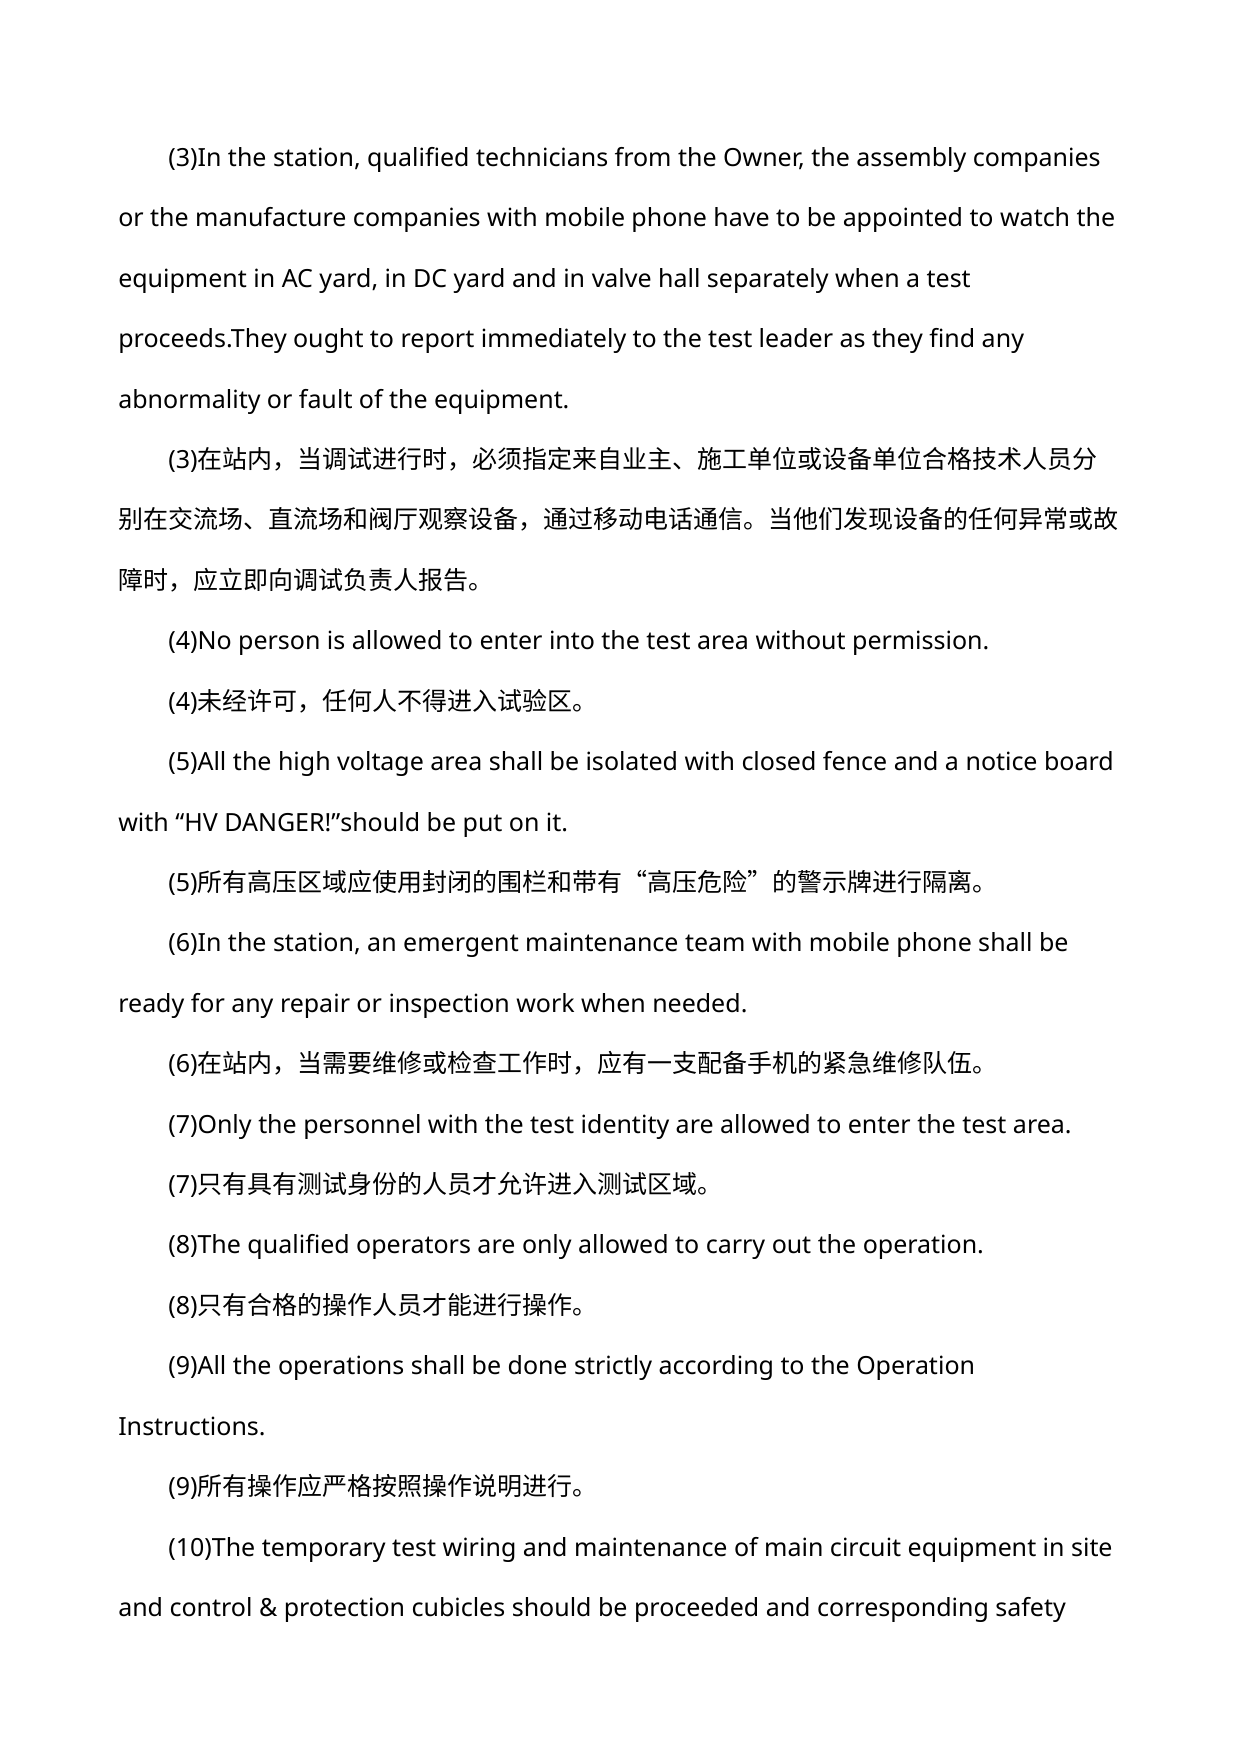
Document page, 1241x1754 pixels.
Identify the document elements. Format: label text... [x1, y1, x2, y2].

text (4)No person is allowed to enter into the test area without permission. [118, 601, 1122, 662]
text (7)Only the personnel with the test identity are allowed to enter the test area. [118, 1085, 1122, 1145]
text (8)只有合格的操作人员才能进行操作。 [118, 1266, 1122, 1326]
text (6)In the station, an emergent maintenance team with mobile phone shall be ready for any repair or inspection work when needed. [118, 903, 1122, 1024]
text (9)所有操作应严格按照操作说明进行。 [118, 1447, 1122, 1508]
text (7)只有具有测试身份的人员才允许进入测试区域。 [118, 1145, 1122, 1206]
text (6)在站内，当需要维修或检查工作时，应有一支配备手机的紧急维修队伍。 [118, 1024, 1122, 1085]
text (5)所有高压区域应使用封闭的围栏和带有“高压危险”的警示牌进行隔离。 [118, 843, 1122, 903]
text (8)The qualified operators are only allowed to carry out the operation. [118, 1206, 1122, 1266]
text (3)在站内，当调试进行时，必须指定来自业主、施工单位或设备单位合格技术人员分别在交流场、直流场和阀厅观察设备，通过移动电话通信。当他们发现设备的任何异常或故障时，应立即向调试负责人报告。 [118, 420, 1122, 601]
text (9)All the operations shall be done strictly according to the Operation Instructions. [118, 1326, 1122, 1447]
text (3)In the station, qualified technicians from the Owner, the assembly companies or the manufacture companies with mobile phone have to be appointed to watch the equipment in AC yard, in DC yard and in valve hall separately when a test proceeds.They ought to report immediately to the test leader as they find any abnormality or fault of the equipment. [118, 118, 1122, 420]
text (5)All the high voltage area shall be isolated with closed fence and a notice board with “HV DANGER!”should be put on it. [118, 722, 1122, 843]
text (4)未经许可，任何人不得进入试验区。 [118, 662, 1122, 722]
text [118, 1508, 1122, 1628]
